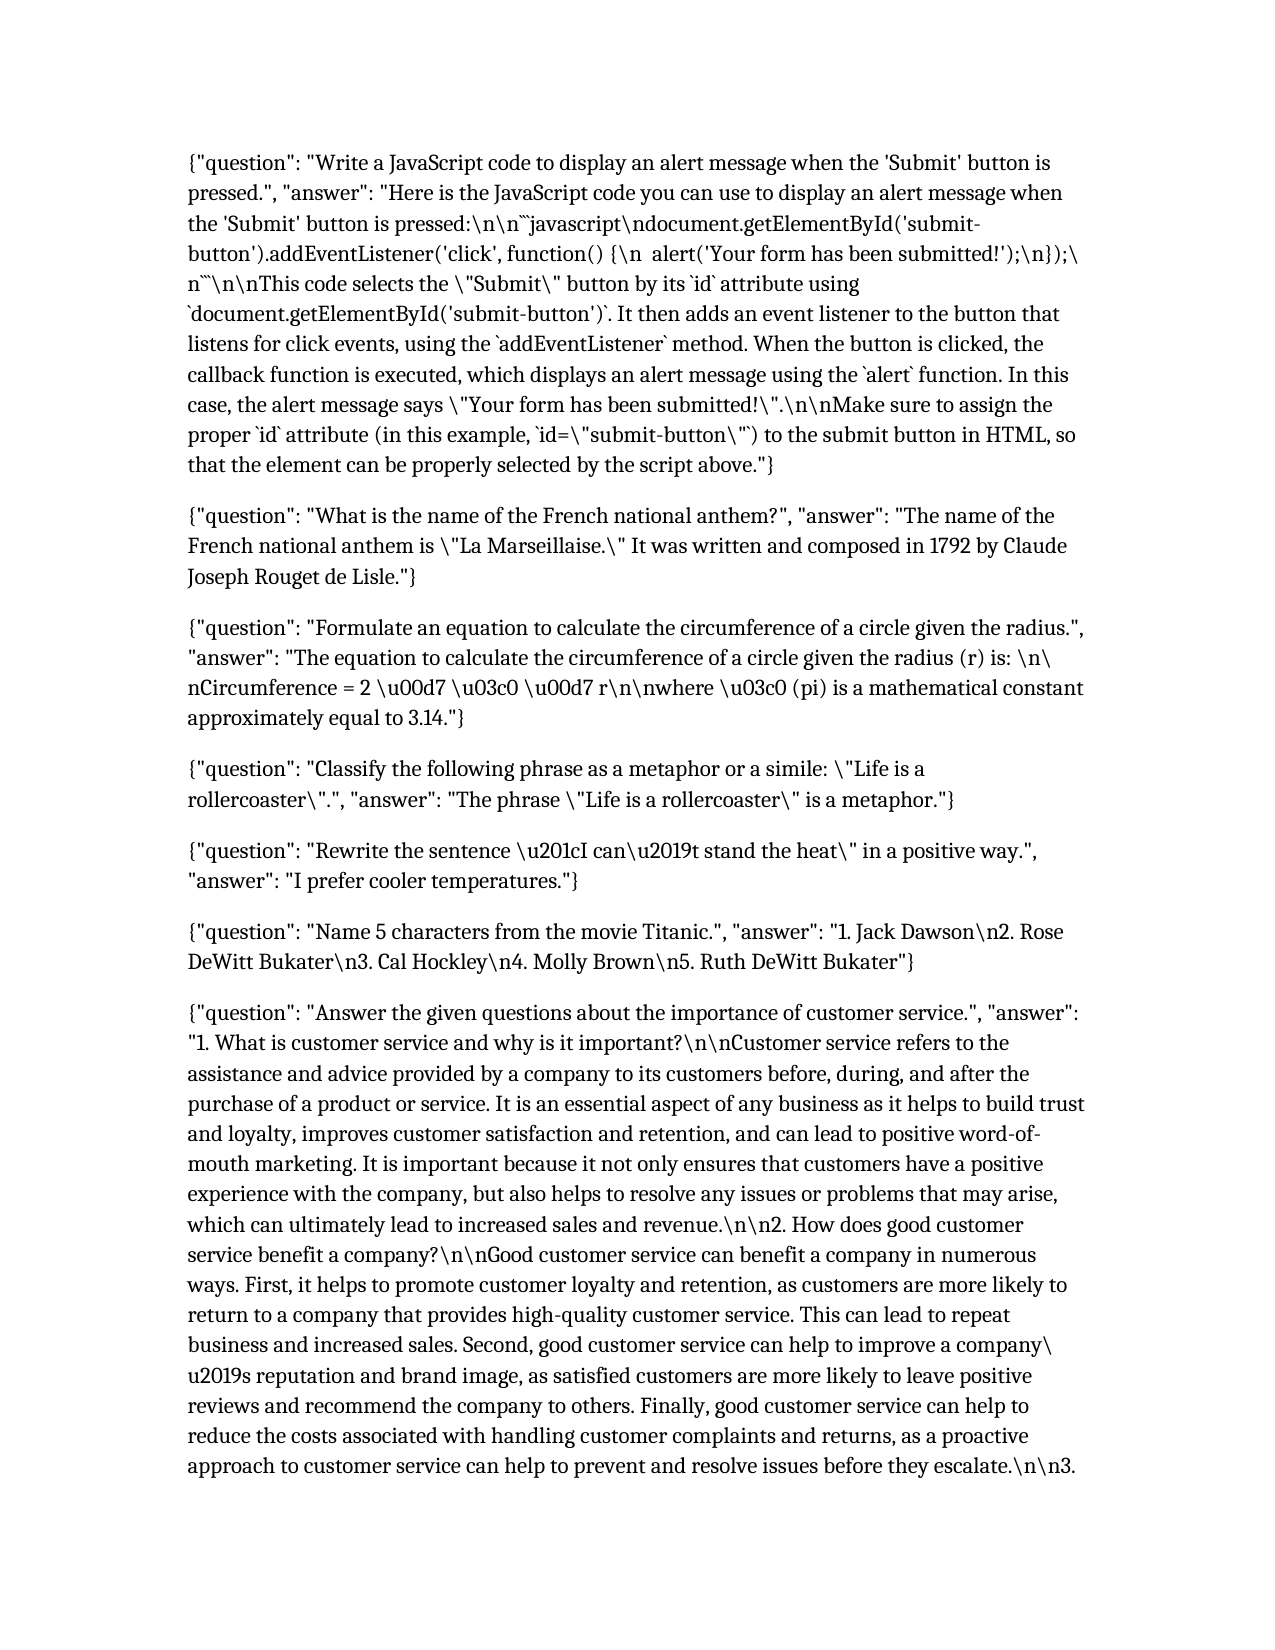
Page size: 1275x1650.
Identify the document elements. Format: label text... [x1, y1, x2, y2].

text {"question": "Formulate an equation to calculate the circumference of a circle given the radius.", "answer": "The equation to calculate the circumference of a circle given the radius (r) is: \n\nCircumference = 2 \u00d7 \u03c0 \u00d7 r\n\nwhere \u03c0 (pi) is a mathematical constant approximately equal to 3.14."} [187, 614, 1087, 732]
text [187, 1000, 1087, 1479]
text {"question": "Rewrite the sentence \u201cI can\u2019t stand the heat\" in a positive way.", "answer": "I prefer cooler temperatures."} [187, 837, 1087, 894]
text {"question": "Write a JavaScript code to display an alert message when the 'Submit' button is pressed.", "answer": "Here is the JavaScript code you can use to display an alert message when the 'Submit' button is pressed:\n\n```javascript\ndocument.getElementById('submit-button').addEventListener('click', function() {\n alert('Your form has been submitted!');\n});\n```\n\nThis code selects the \"Submit\" button by its `id` attribute using `document.getElementById('submit-button')`. It then adds an event listener to the button that listens for click events, using the `addEventListener` method. When the button is clicked, the callback function is executed, which displays an alert message using the `alert` function. In this case, the alert message says \"Your form has been submitted!\".\n\nMake sure to assign the proper `id` attribute (in this example, `id=\"submit-button\"`) to the submit button in HTML, so that the element can be properly selected by the script above."} [187, 150, 1087, 478]
text {"question": "Name 5 characters from the movie Titanic.", "answer": "1. Jack Dawson\n2. Rose DeWitt Bukater\n3. Cal Hockley\n4. Molly Brown\n5. Ruth DeWitt Bukater"} [187, 919, 1087, 975]
text {"question": "What is the name of the French national anthem?", "answer": "The name of the French national anthem is \"La Marseillaise.\" It was written and composed in 1792 by Claude Joseph Rouget de Lisle."} [187, 503, 1087, 590]
text {"question": "Classify the following phrase as a metaphor or a simile: \"Life is a rollercoaster\".", "answer": "The phrase \"Life is a rollercoaster\" is a metaphor."} [187, 756, 1087, 813]
